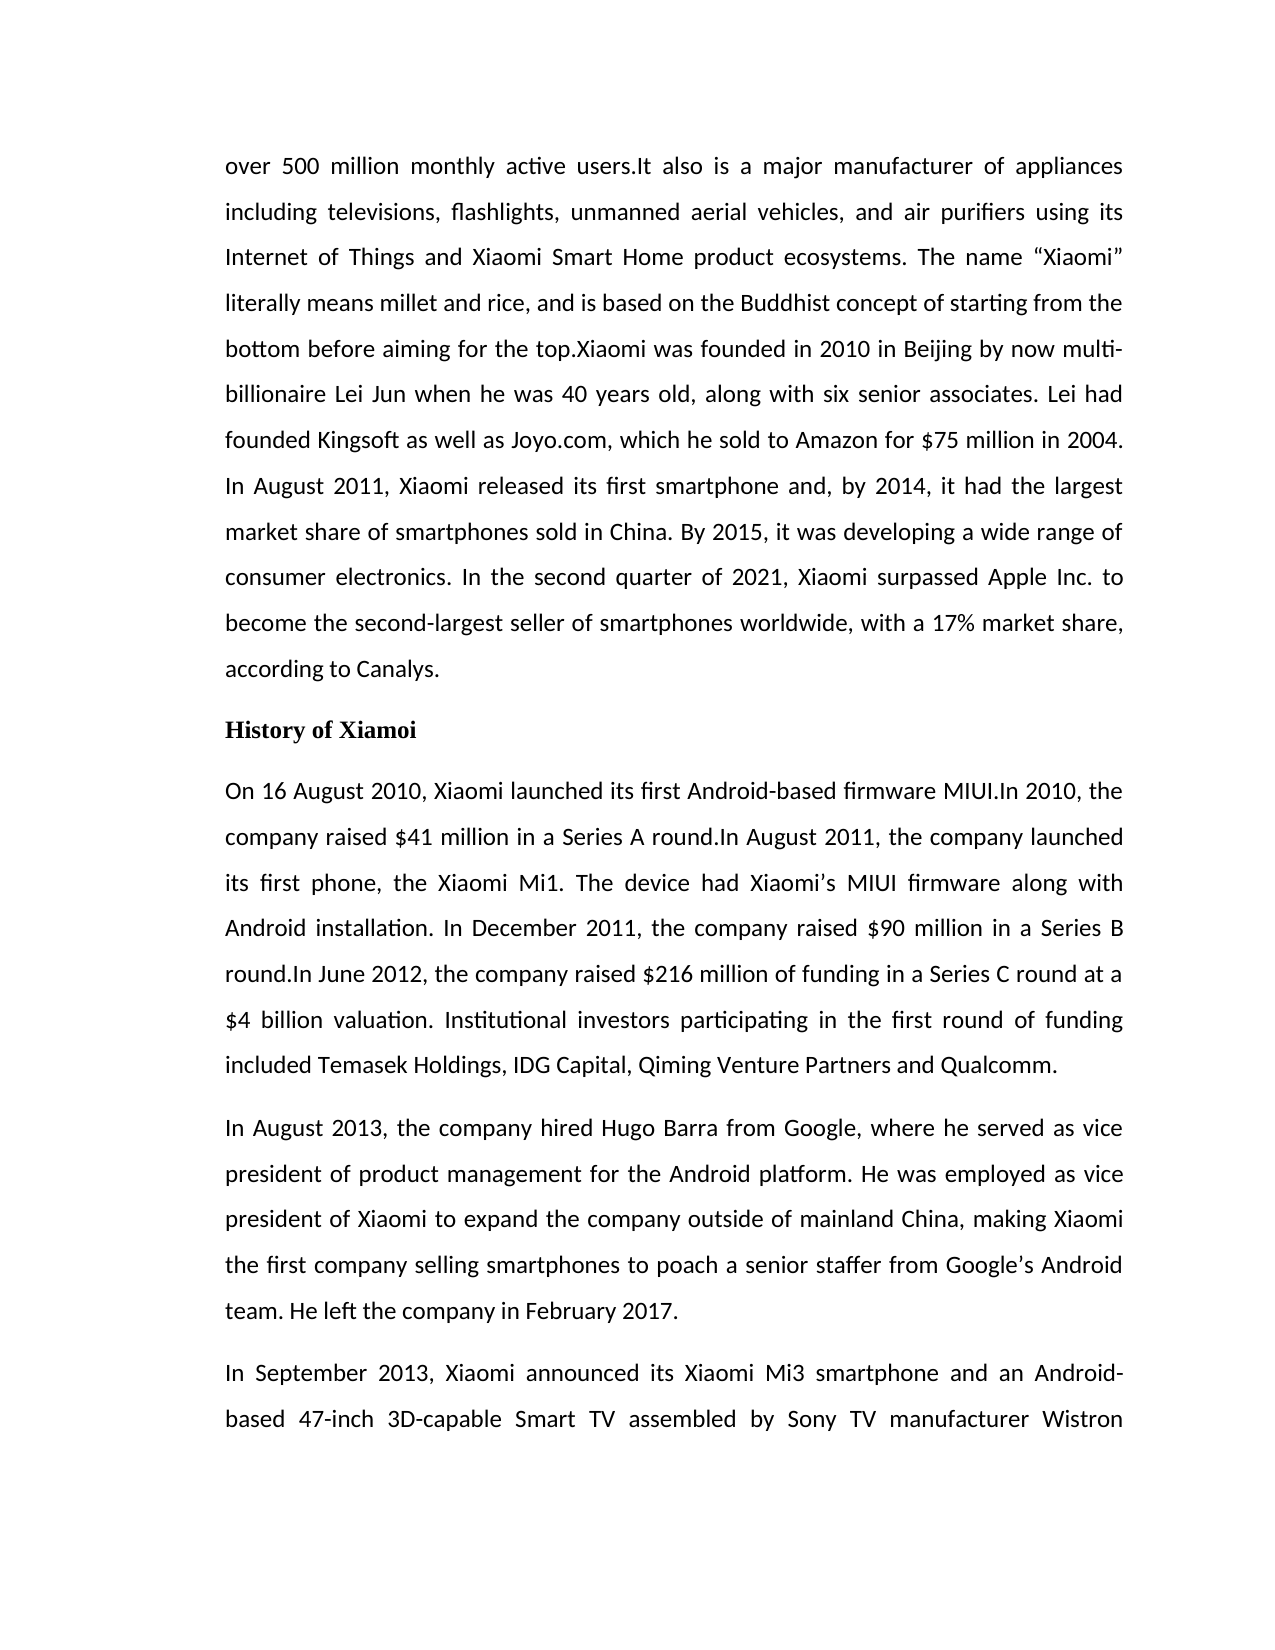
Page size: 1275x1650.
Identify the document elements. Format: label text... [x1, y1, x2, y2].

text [225, 1357, 1125, 1433]
text On 16 August 2010, Xiaomi launched its first Android-based firmware MIUI.In 2010, the company raised $41 million in a Series A round.In August 2011, the company launched its first phone, the Xiaomi Mi1. The device had Xiaomi’s MIUI firmware along with Android installation. In December 2011, the company raised $90 million in a Series B round.In June 2012, the company raised $216 million of funding in a Series C round at a $4 billion valuation. Institutional investors participating in the first round of funding included Temasek Holdings, IDG Capital, Qiming Venture Partners and Qualcomm. [225, 775, 1125, 1080]
text In August 2013, the company hired Hugo Barra from Google, where he served as vice president of product management for the Android platform. He was employed as vice president of Xiaomi to expand the company outside of mainland China, making Xiaomi the first company selling smartphones to poach a senior staffer from Google’s Android team. He left the company in February 2017. [225, 1112, 1125, 1325]
text History of Xiamoi [225, 715, 1125, 744]
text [225, 150, 1125, 683]
